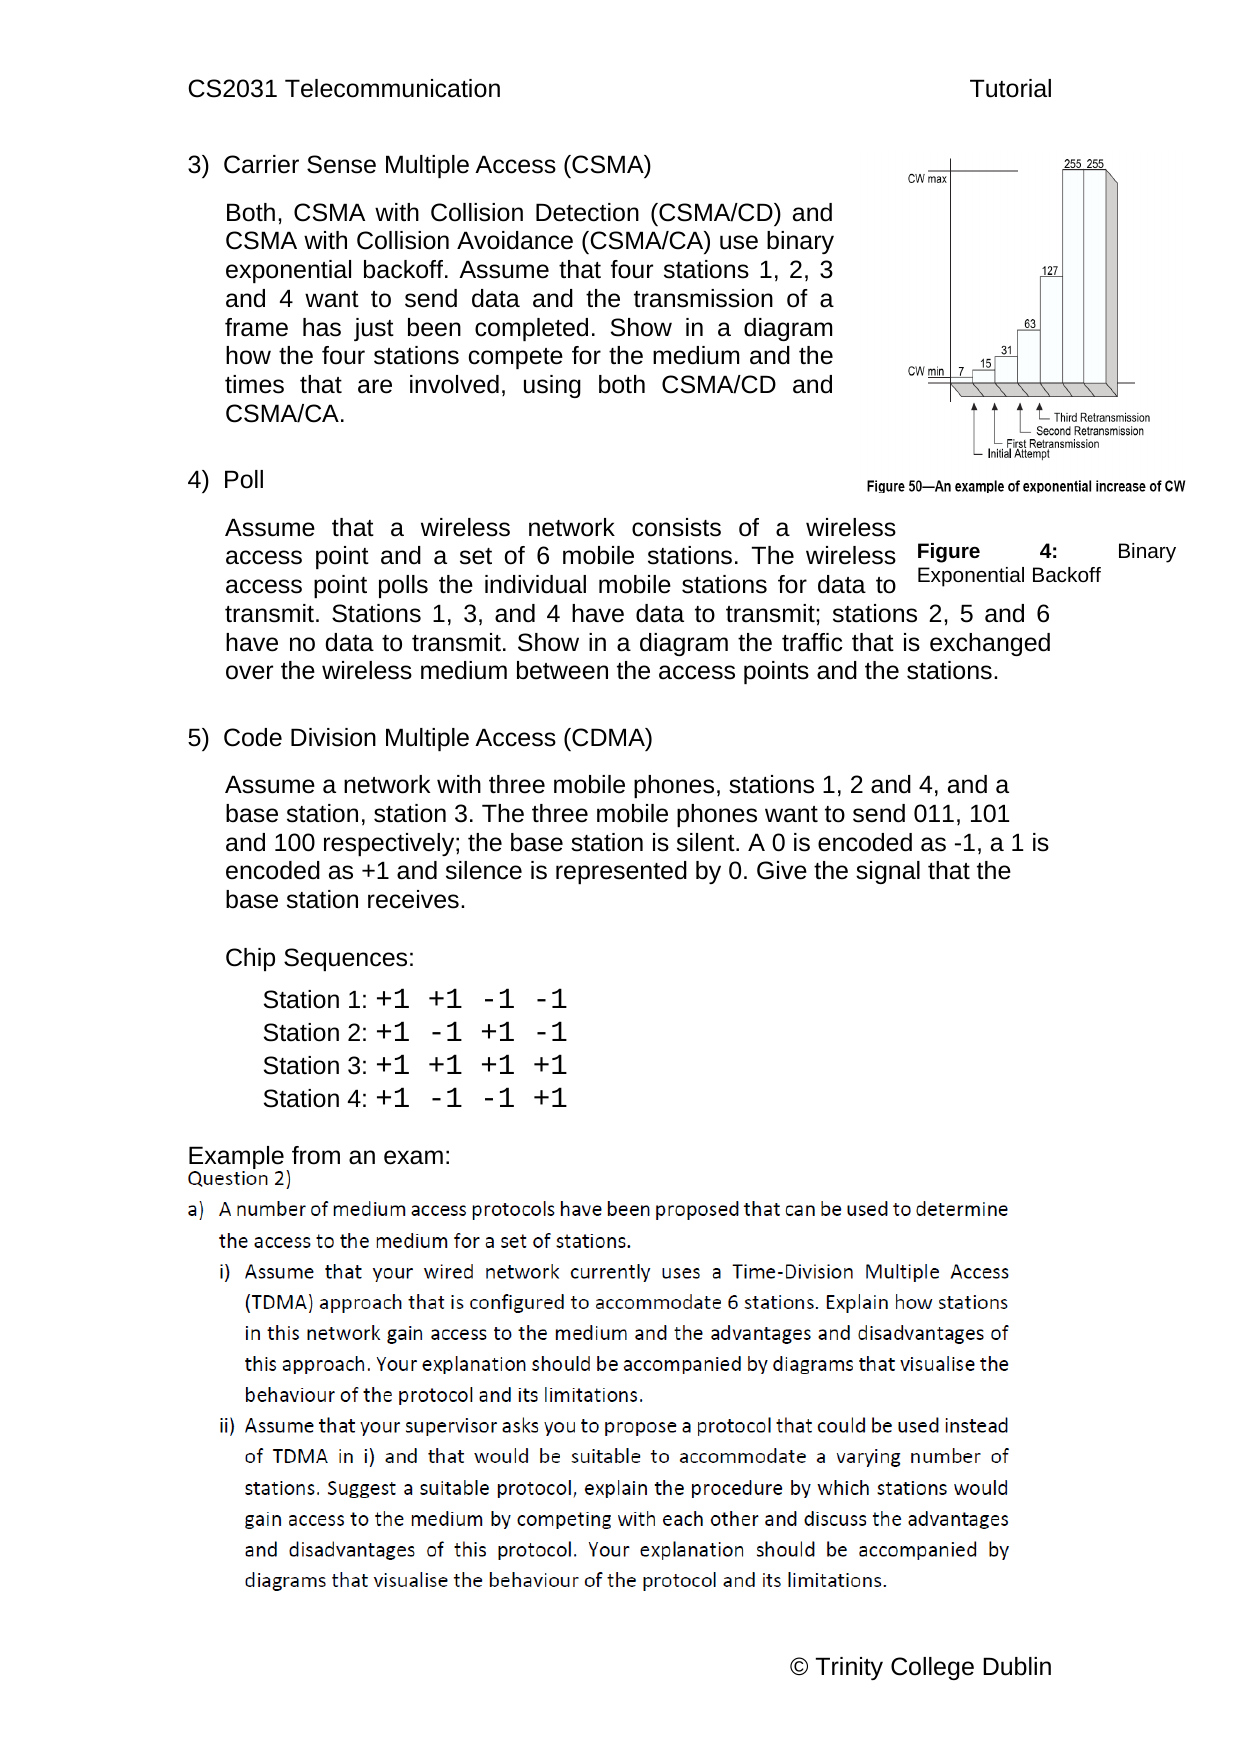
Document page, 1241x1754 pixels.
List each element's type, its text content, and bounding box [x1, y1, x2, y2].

subtitle Example from an exam: [187, 1141, 1053, 1169]
text Station 2: +1 -1 +1 -1 [225, 1017, 1053, 1050]
text Station 3: +1 +1 +1 +1 [225, 1050, 1053, 1083]
text Both, CSMA with Collision Detection (CSMA/CD) and CSMA with Collision Avoidance (CSMA/CA) use binary exponential backoff. Assume that four stations 1, 2, 3 and 4 want to send data and the transmission of a frame has just been completed. Show in a diagram how the four stations compete for the medium and the times that are involved, using both CSMA/CD and CSMA/CA. [225, 197, 853, 427]
subtitle Poll [187, 465, 1053, 494]
text Assume that a wireless network consists of a wireless access point and a set of 6 mobile stations. The wireless access point polls the individual mobile stations for data to transmit. Stations 1, 3, and 4 have data to transmit; stations 2, 5 and 6 have no data to transmit. Show in a diagram the traffic that is exchanged over the wireless medium between the access points and the stations. [225, 512, 1053, 685]
text Station 1: +1 +1 -1 -1 [225, 984, 1053, 1017]
subtitle Carrier Sense Multiple Access (CSMA) [187, 150, 853, 179]
text Assume a network with three mobile phones, stations 1, 2 and 4, and a base station, station 3. The three mobile phones want to send 011, 101 and 100 respectively; the base station is silent. A 0 is encoded as -1, a 1 is encoded as +1 and silence is represented by 0. Give the signal that the base station receives. [225, 770, 1053, 914]
text Chip Sequences: [225, 942, 1053, 971]
text Station 4: +1 -1 -1 +1 [225, 1083, 1053, 1116]
subtitle Code Division Multiple Access (CDMA) [187, 722, 1053, 751]
